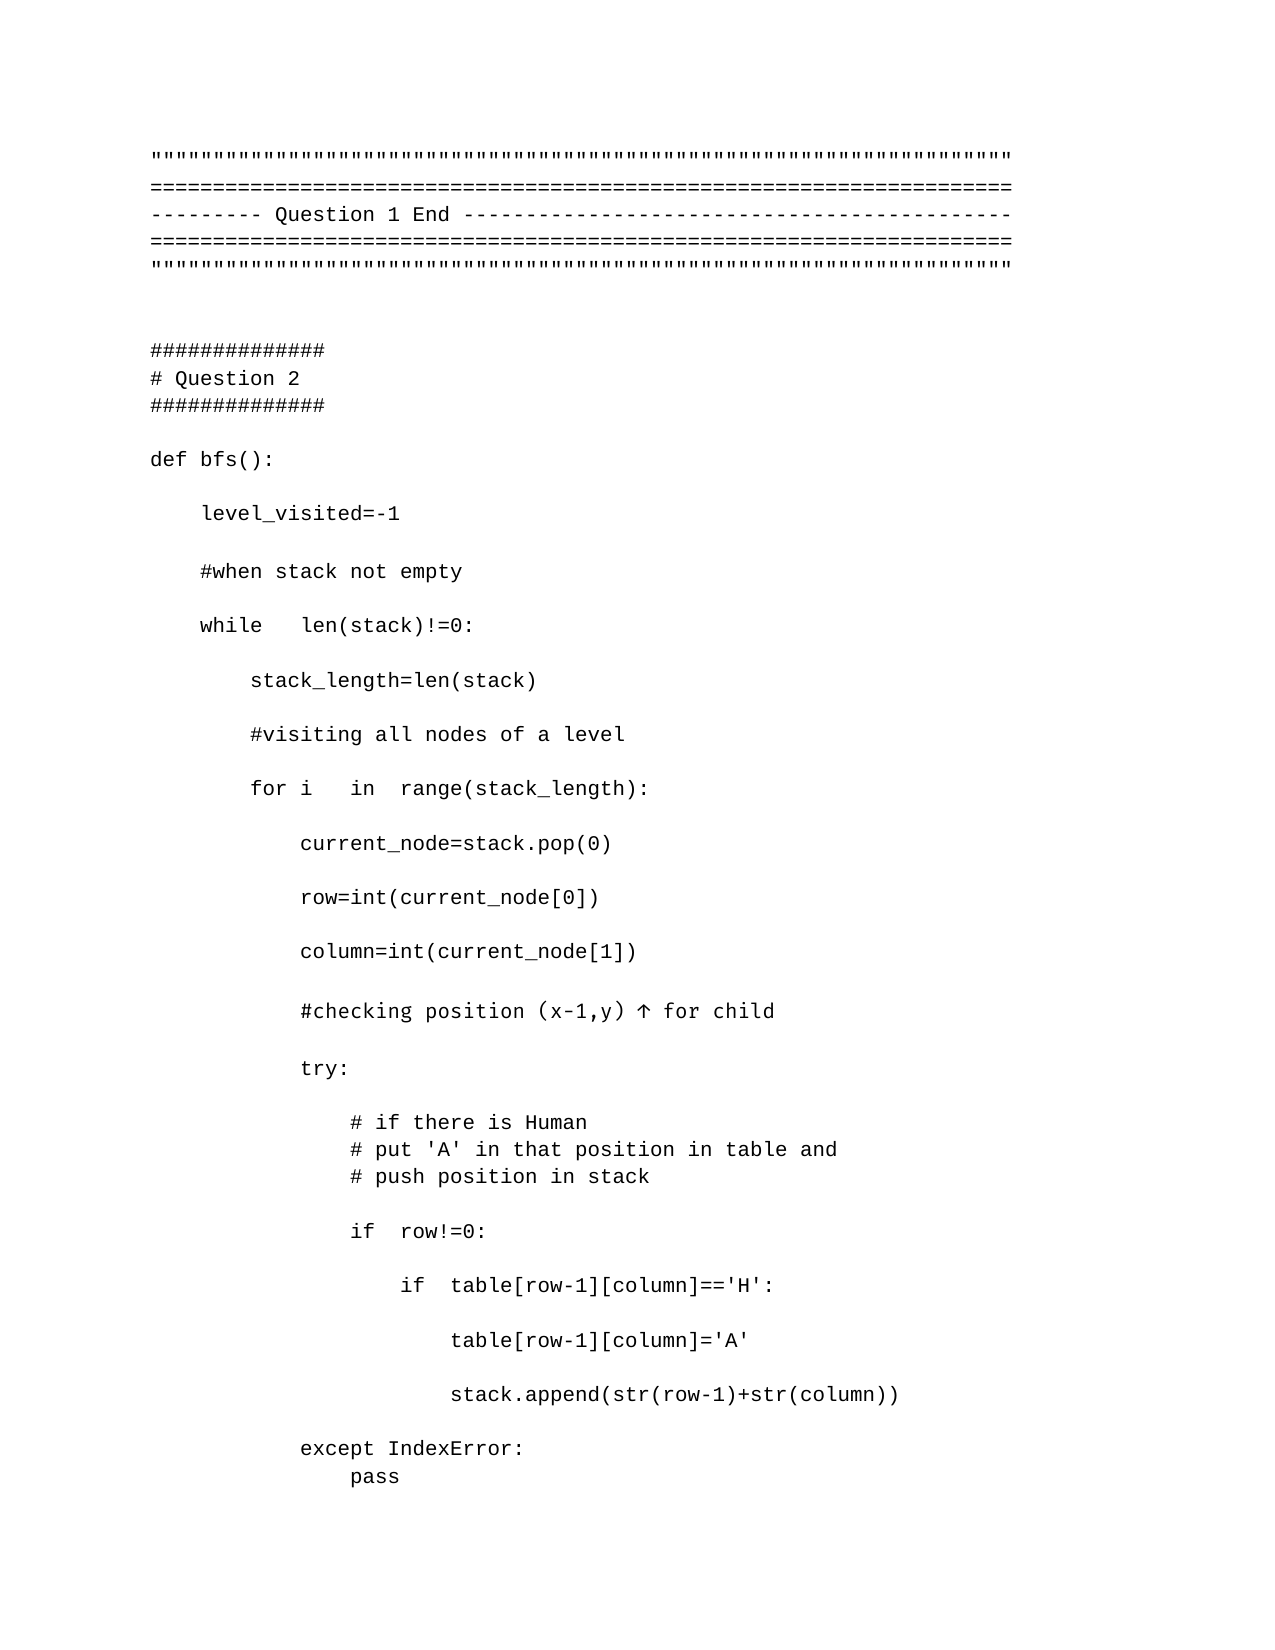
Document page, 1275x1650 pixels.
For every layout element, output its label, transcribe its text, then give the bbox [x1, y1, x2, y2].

text """"""""""""""""""""""""""""""""""""""""""""""""""""""""""""""""""""" [150, 150, 1125, 174]
text table[row-1][column]='A' [150, 1330, 1125, 1353]
text for i in range(stack_length): [150, 778, 1125, 802]
text current_node=stack.pop(0) [150, 833, 1125, 856]
text # Question 2 [150, 367, 1125, 391]
text --------- Question 1 End -------------------------------------------- [150, 204, 1125, 228]
text #checking position (x-1,y) ↑ for child [150, 999, 1125, 1024]
text except IndexError: [150, 1438, 1125, 1462]
text stack.append(str(row-1)+str(column)) [150, 1384, 1125, 1408]
text """"""""""""""""""""""""""""""""""""""""""""""""""""""""""""""""""""" [150, 259, 1125, 282]
text ===================================================================== [150, 177, 1125, 201]
text pass [150, 1466, 1125, 1489]
text if table[row-1][column]=='H': [150, 1275, 1125, 1299]
text # if there is Human [150, 1112, 1125, 1136]
text level_visited=-1 [150, 503, 1125, 527]
text while len(stack)!=0: [150, 615, 1125, 639]
text if row!=0: [150, 1221, 1125, 1244]
text column=int(current_node[1]) [150, 941, 1125, 965]
text #when stack not empty [150, 561, 1125, 584]
text ===================================================================== [150, 232, 1125, 255]
text row=int(current_node[0]) [150, 887, 1125, 911]
text #visiting all nodes of a level [150, 724, 1125, 748]
text try: [150, 1058, 1125, 1081]
text def bfs(): [150, 449, 1125, 473]
text # push position in stack [150, 1167, 1125, 1190]
text # put 'A' in that position in table and [150, 1139, 1125, 1163]
text stack_length=len(stack) [150, 669, 1125, 693]
text ############## [150, 395, 1125, 418]
text ############## [150, 340, 1125, 364]
